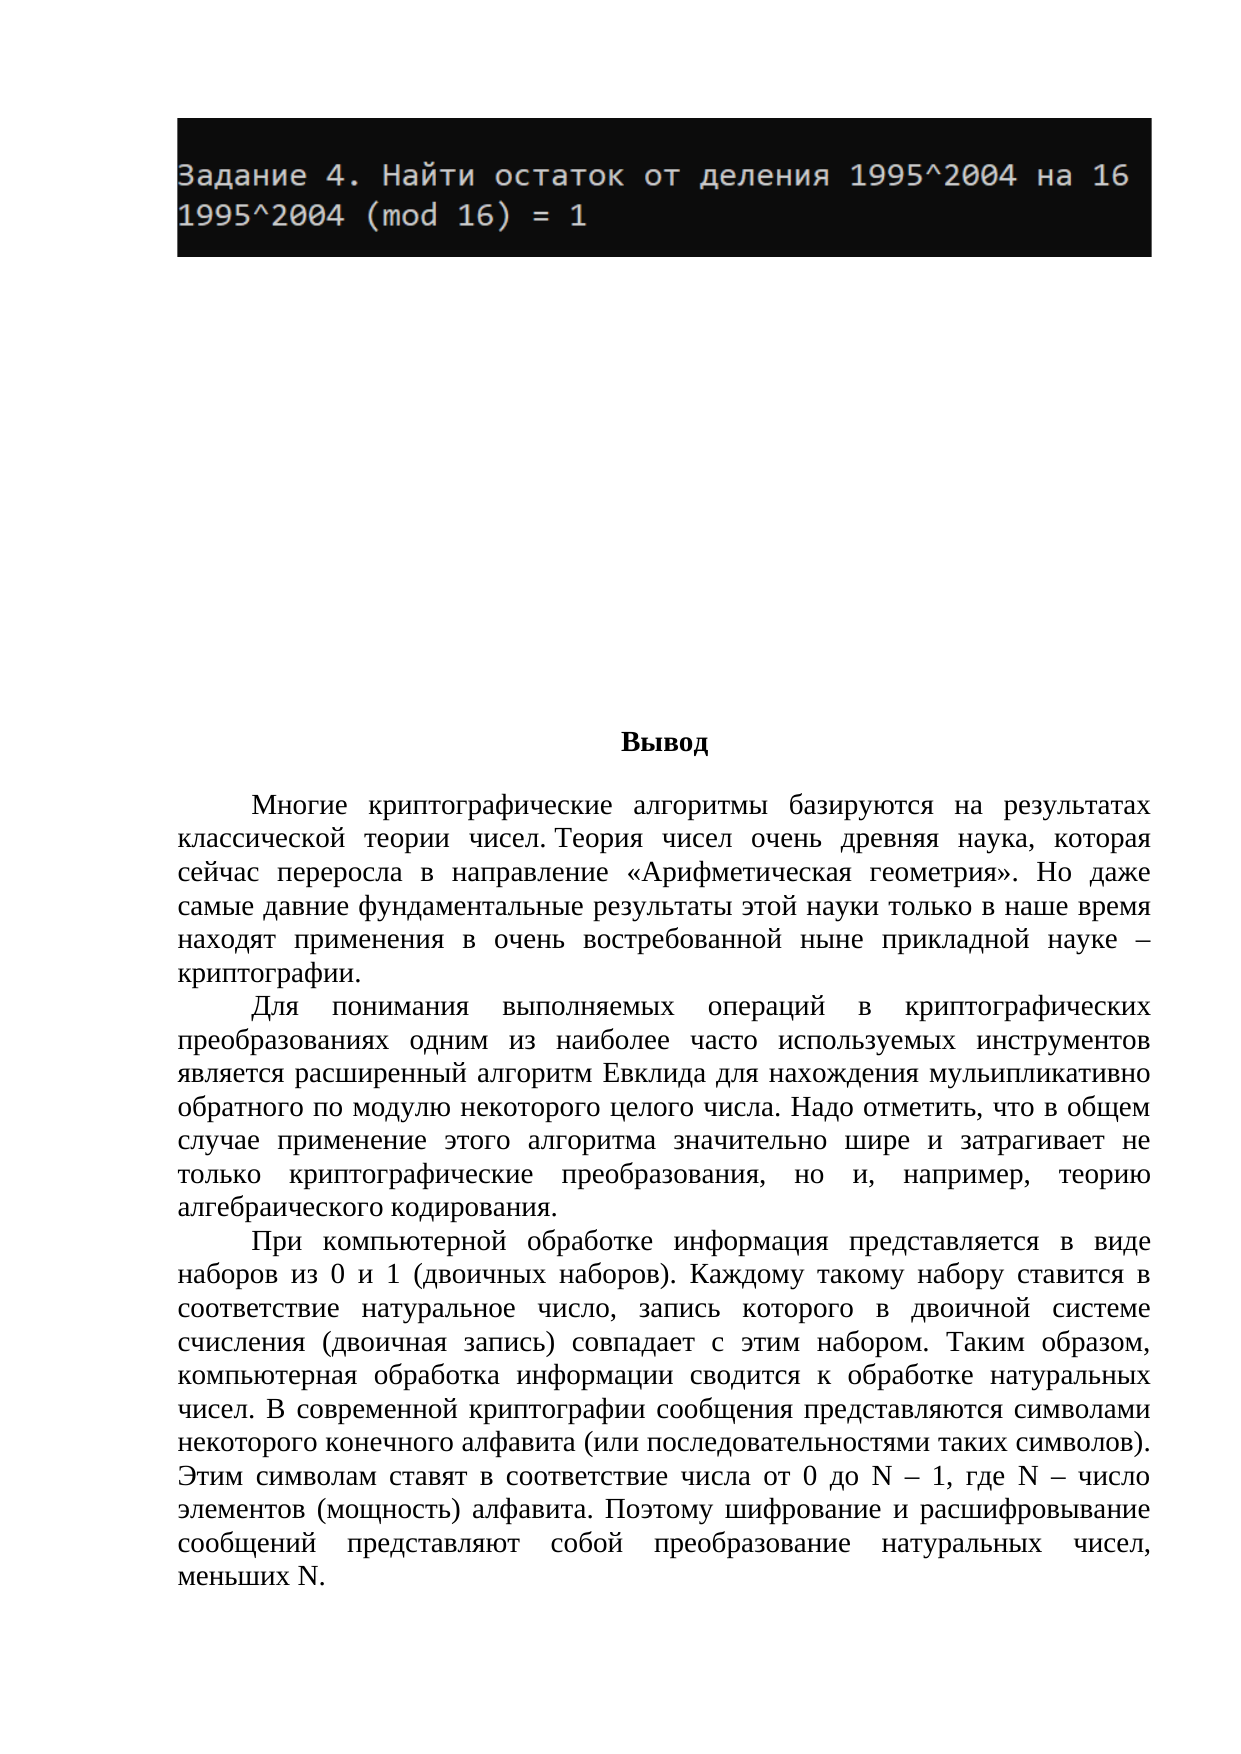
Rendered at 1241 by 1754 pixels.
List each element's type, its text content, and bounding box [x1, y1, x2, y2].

text Вывод [177, 724, 1152, 758]
picture [177, 118, 1152, 257]
text Многие криптографические алгоритмы базируются на результатах классической теории чисел. Теория чисел очень древняя наука, которая сейчас переросла в направление «Арифметическая геометрия». Но даже самые давние фундаментальные результаты этой науки только в наше время находят применения в очень востребованной ныне прикладной науке – криптографии. [177, 787, 1152, 988]
text Для понимания выполняемых операций в криптографических преобразованиях одним из наиболее часто используемых инструментов является расширенный алгоритм Евклида для нахождения мульипликативно обратного по модулю некоторого целого числа. Надо отметить, что в общем случае применение этого алгоритма значительно шире и затрагивает не только криптографические преобразования, но и, например, теорию алгебраического кодирования. [177, 988, 1152, 1223]
text При компьютерной обработке информация представляется в виде наборов из 0 и 1 (двоичных наборов). Каждому такому набору ставится в соответствие натуральное число, запись которого в двоичной системе счисления (двоичная запись) совпадает с этим набором. Таким образом, компьютерная обработка информации сводится к обработке натуральных чисел. В современной криптографии сообщения представляются символами некоторого конечного алфавита (или последовательностями таких символов). Этим символам ставят в соответствие числа от 0 до N – 1, где N – число элементов (мощность) алфавита. Поэтому шифрование и расшифровывание сообщений представляют собой преобразование натуральных чисел, меньших N. [177, 1223, 1152, 1592]
